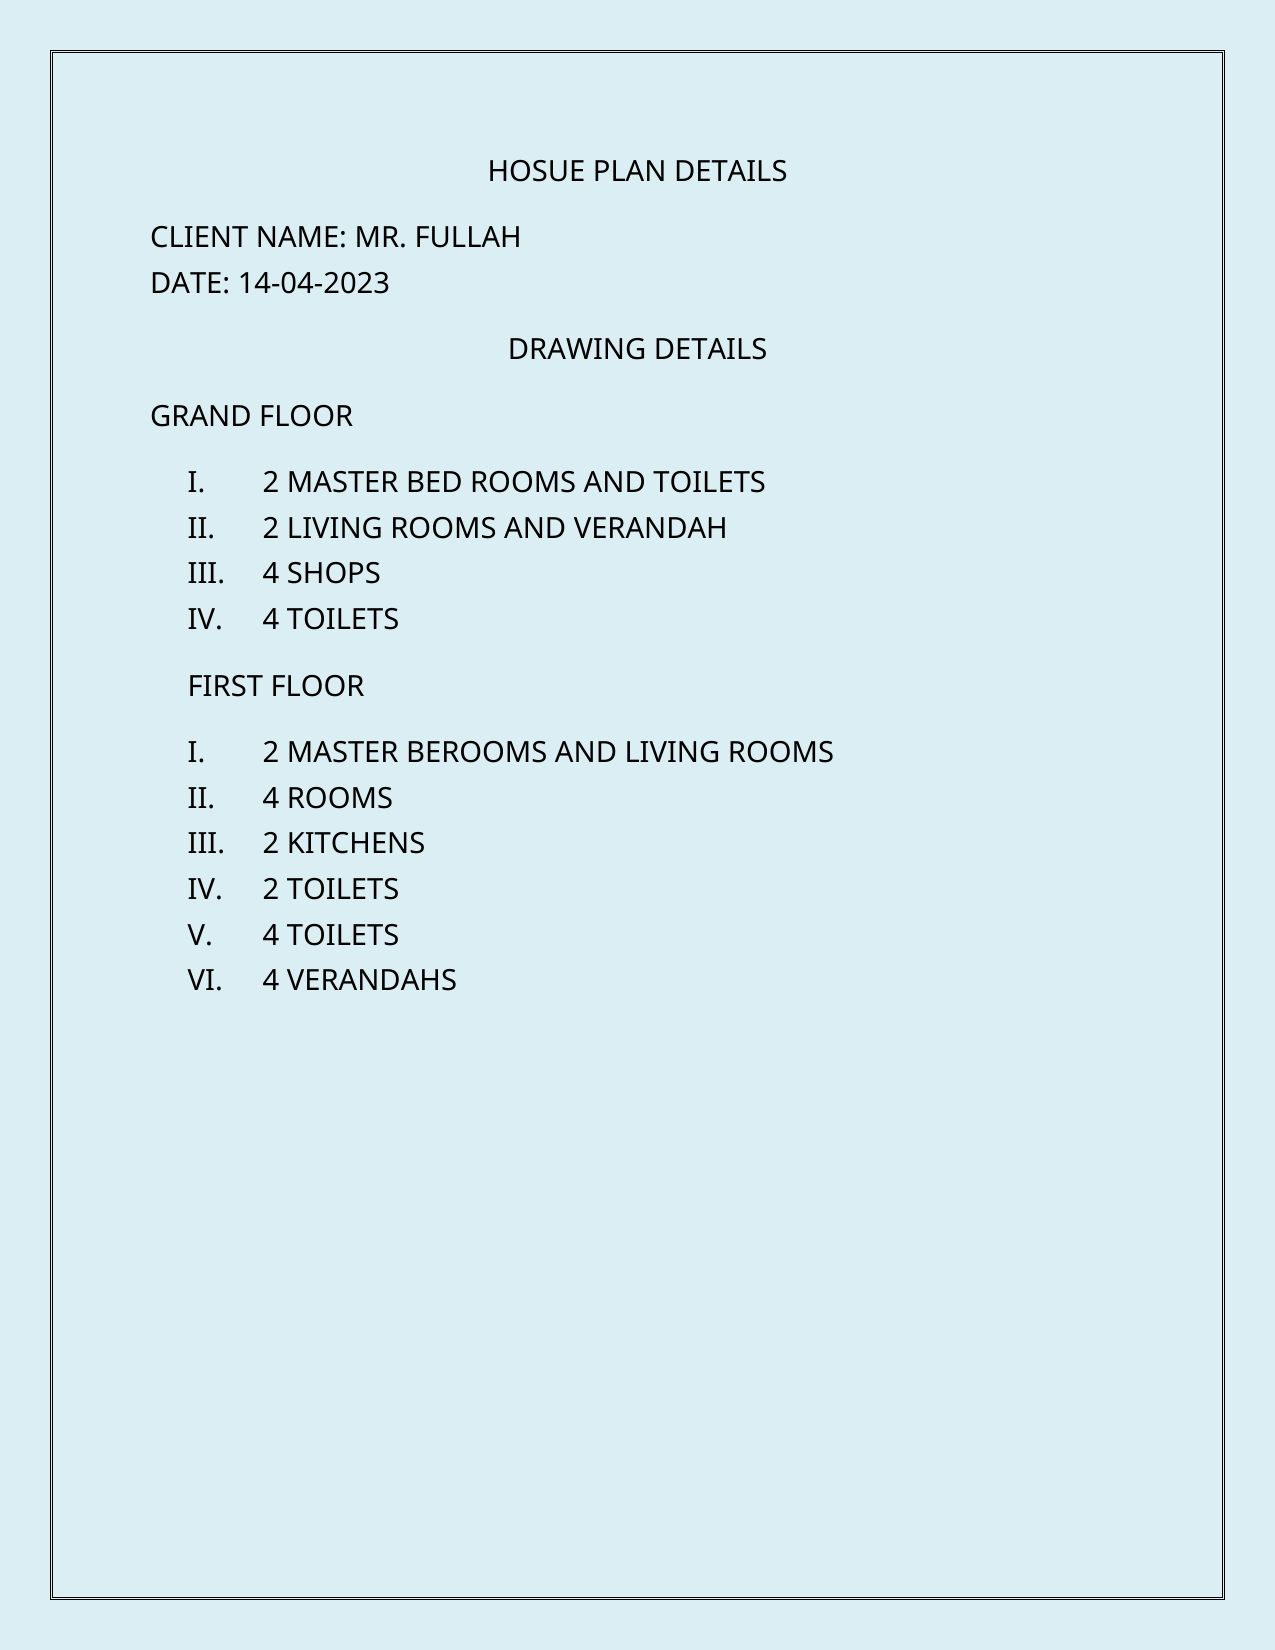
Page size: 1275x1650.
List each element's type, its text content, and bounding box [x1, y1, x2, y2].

list 4 VERANDAHS [187, 959, 1125, 999]
list 2 MASTER BED ROOMS AND TOILETS [187, 461, 1125, 501]
list 4 SHOPS [187, 553, 1125, 592]
list 4 ROOMS [187, 777, 1125, 817]
text HOSUE PLAN DETAILS [150, 150, 1125, 190]
list 4 TOILETS [187, 598, 1125, 638]
text FIRST FLOOR [187, 665, 1125, 704]
list 2 LIVING ROOMS AND VERANDAH [187, 507, 1125, 547]
list 2 TOILETS [187, 868, 1125, 908]
list 2 KITCHENS [187, 822, 1125, 862]
text CLIENT NAME: MR. FULLAH DATE: 14-04-2023 [150, 216, 1125, 302]
list 2 MASTER BEROOMS AND LIVING ROOMS [187, 731, 1125, 771]
list 4 TOILETS [187, 914, 1125, 953]
text DRAWING DETAILS [150, 328, 1125, 368]
text GRAND FLOOR [150, 395, 1125, 435]
